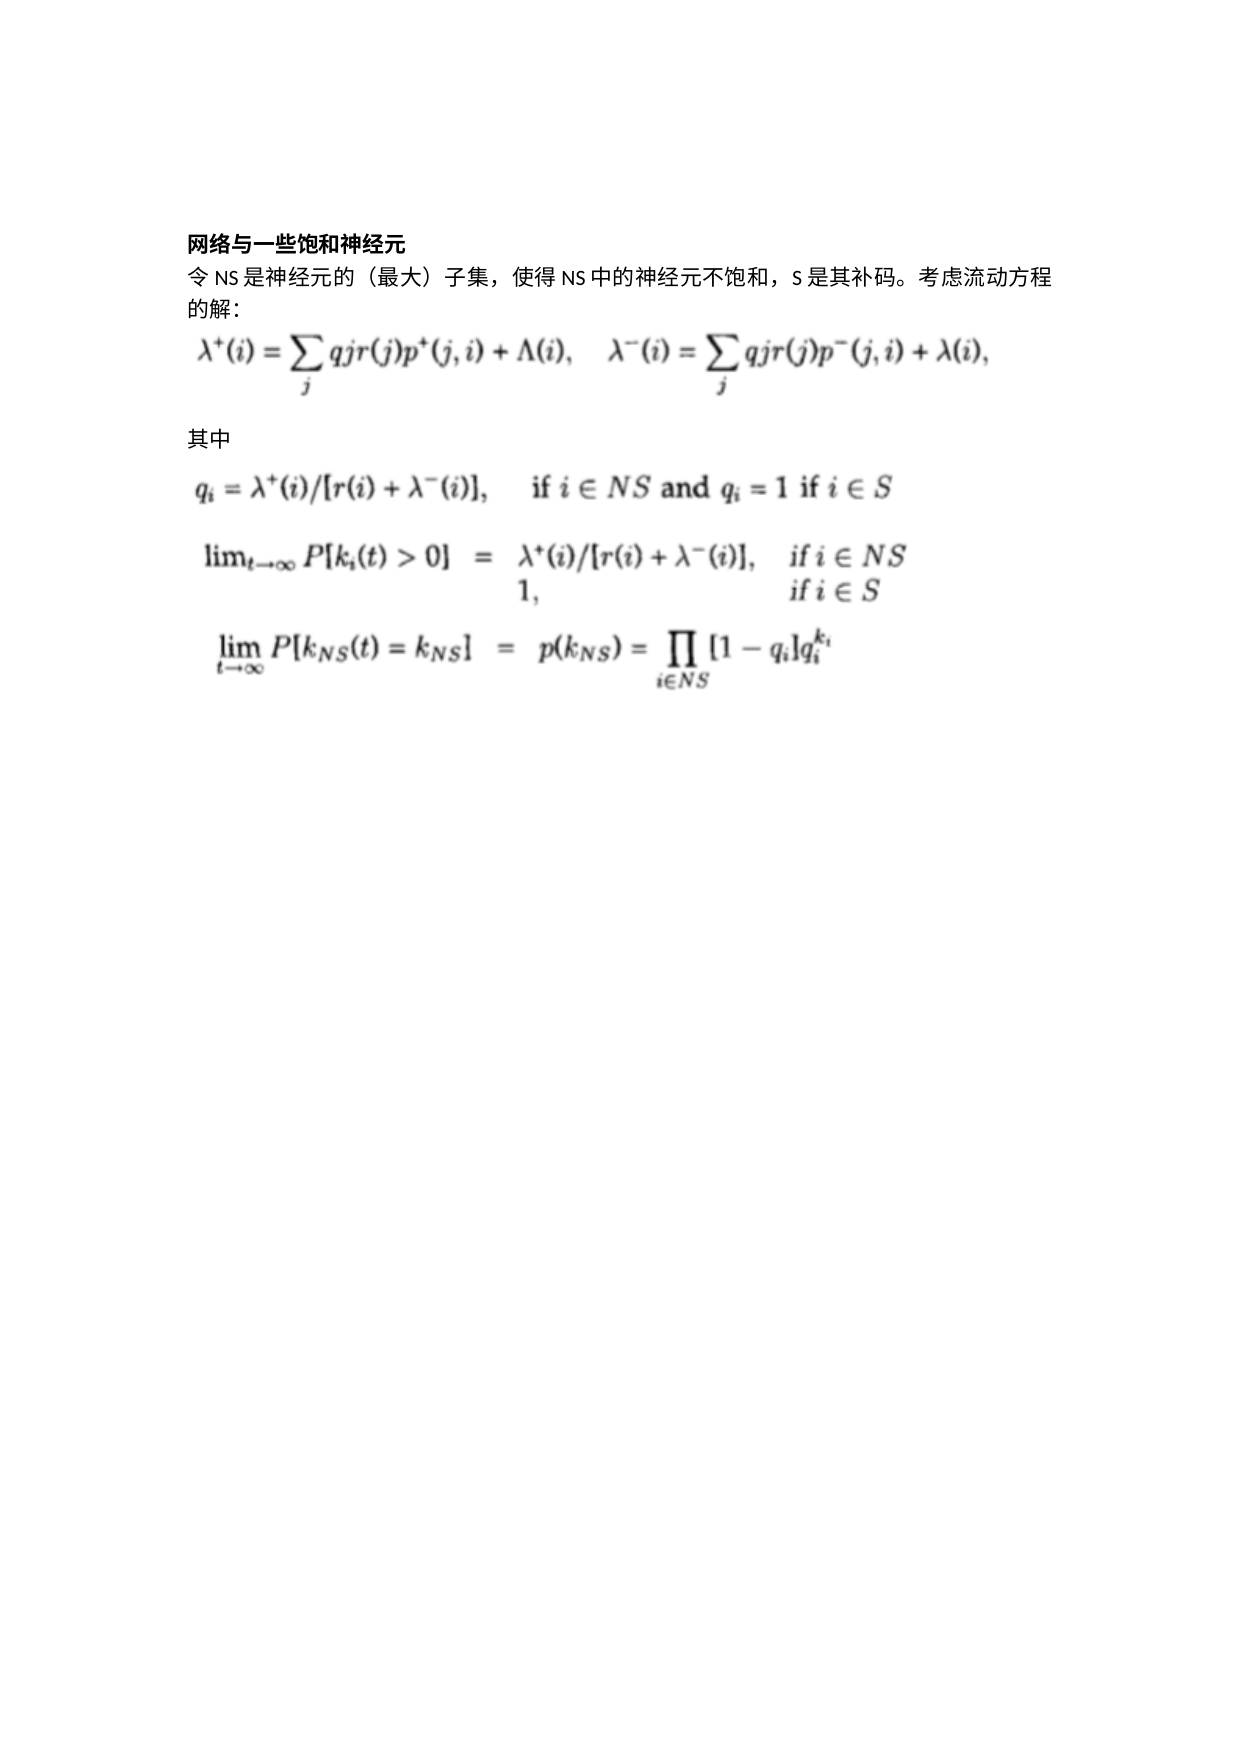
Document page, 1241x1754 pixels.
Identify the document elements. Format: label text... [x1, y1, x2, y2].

text 令NS是神经元的（最大）子集，使得NS中的神经元不饱和，S是其补码。考虑流动方程的解： [187, 259, 1053, 324]
text 其中 [187, 422, 1053, 454]
picture [187, 519, 940, 610]
text 网络与一些饱和神经元 [187, 227, 1053, 259]
picture [187, 454, 918, 517]
picture [187, 617, 864, 702]
picture [187, 324, 999, 401]
